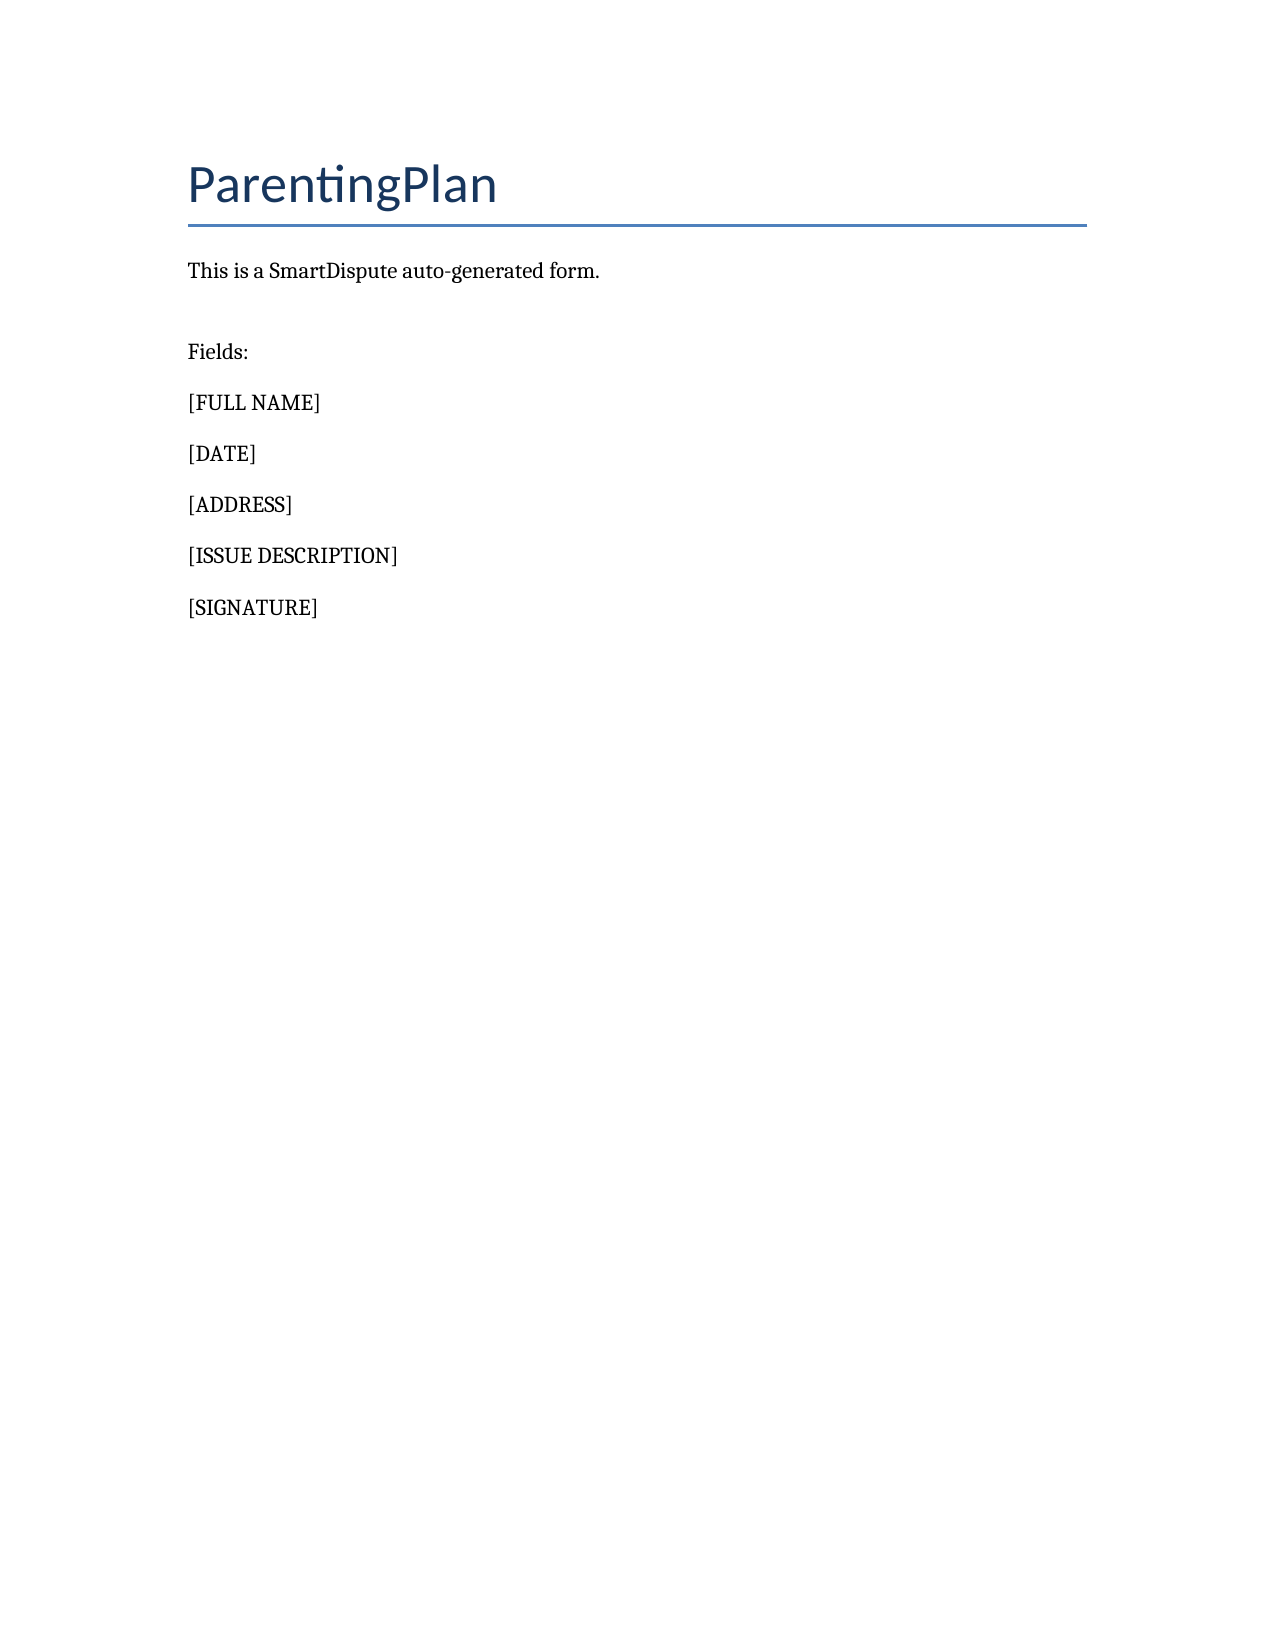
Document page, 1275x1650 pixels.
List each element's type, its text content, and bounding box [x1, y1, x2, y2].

text [FULL NAME] [187, 390, 1087, 416]
text [ISSUE DESCRIPTION] [187, 543, 1087, 569]
text [DATE] [187, 441, 1087, 467]
title ParentingPlan [187, 150, 1087, 227]
text [SIGNATURE] [187, 594, 1087, 621]
text This is a SmartDispute auto-generated form. [187, 258, 1087, 314]
text Fields: [187, 339, 1087, 365]
text [ADDRESS] [187, 492, 1087, 518]
